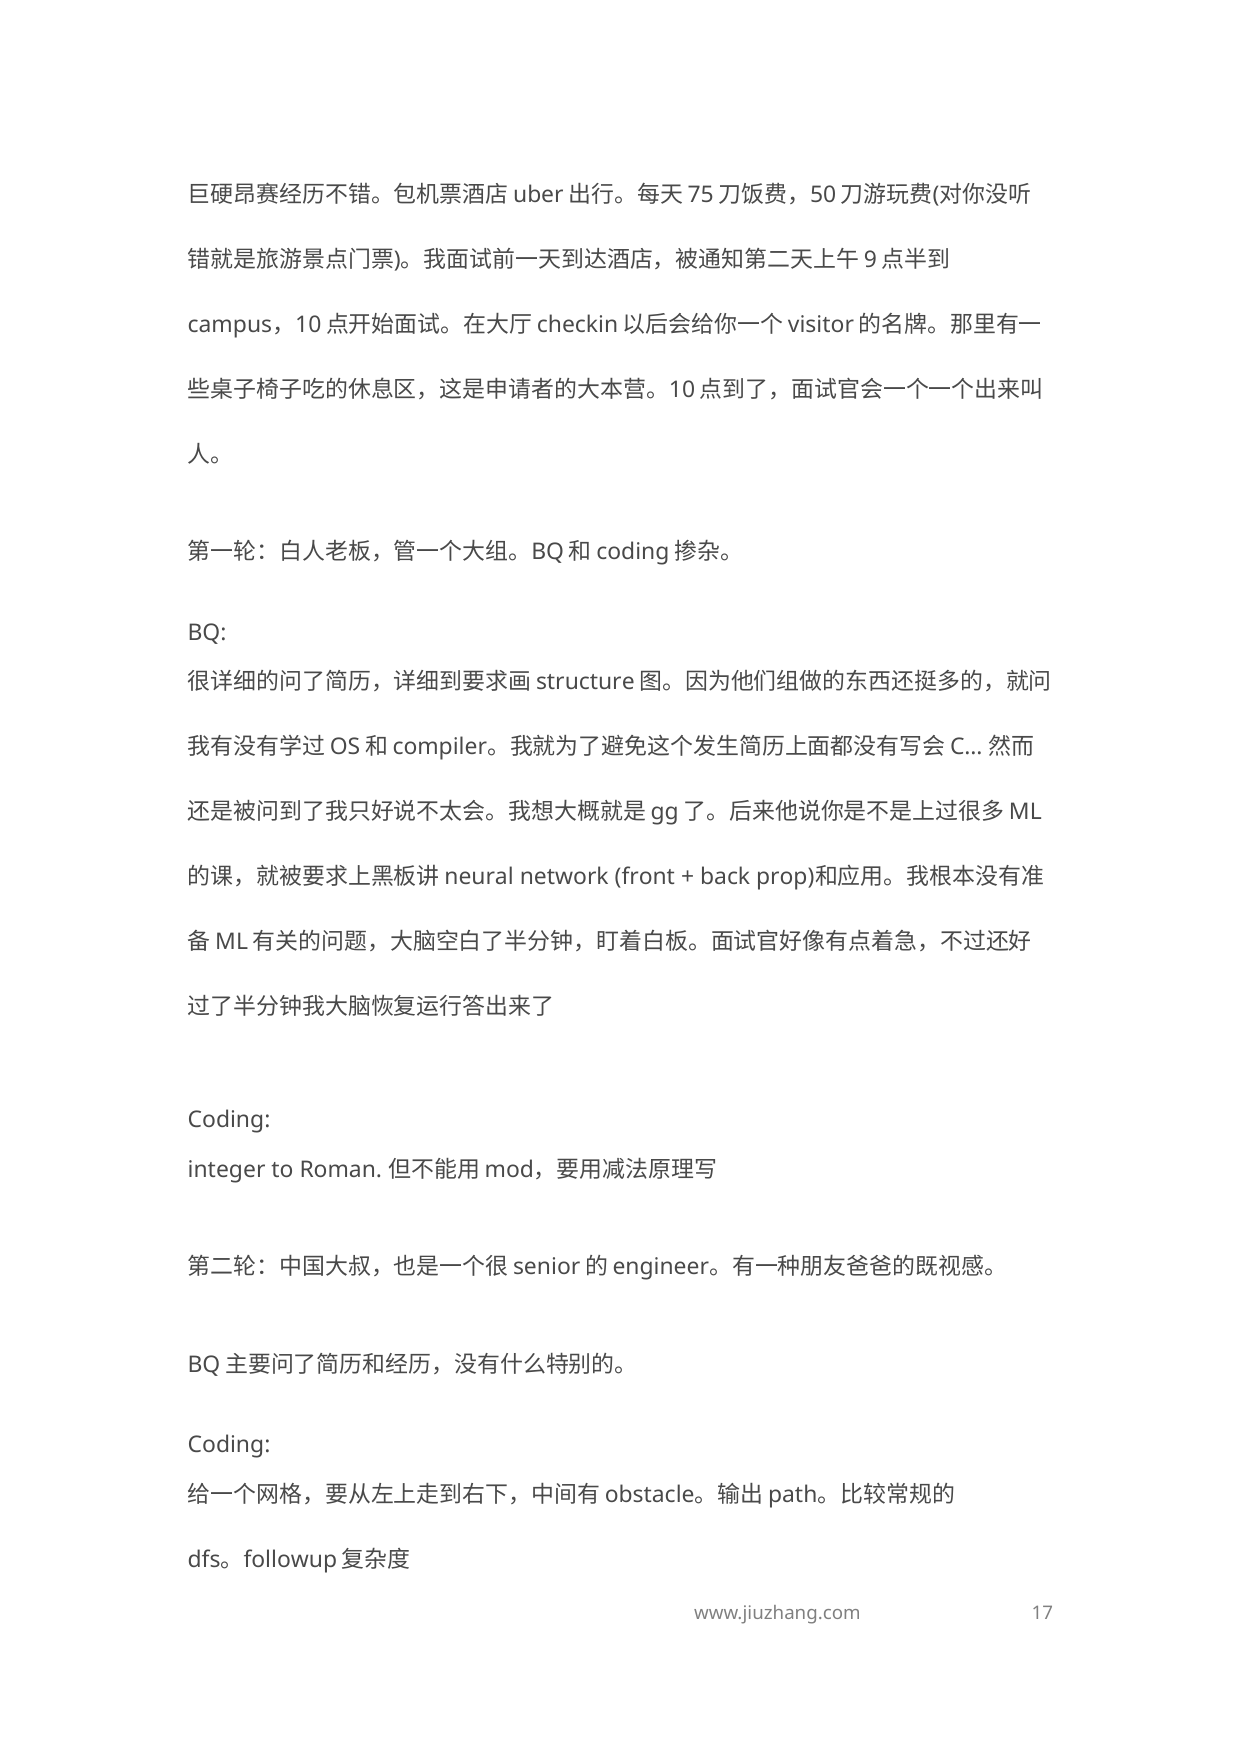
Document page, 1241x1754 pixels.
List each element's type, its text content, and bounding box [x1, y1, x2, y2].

text integer to Roman. 但不能用mod，要用减法原理写 [187, 1135, 1053, 1200]
text 很详细的问了简历，详细到要求画structure图。因为他们组做的东西还挺多的，就问我有没有学过OS和compiler。我就为了避免这个发生简历上面都没有写会C… 然而还是被问到了我只好说不太会。我想大概就是gg了。后来他说你是不是上过很多ML的课，就被要求上黑板讲neural network (front + back prop)和应用。我根本没有准备ML有关的问题，大脑空白了半分钟，盯着白板。面试官好像有点着急，不过还好过了半分钟我大脑恢复运行答出来了 [187, 647, 1053, 1037]
text BQ: [187, 615, 1053, 647]
text Coding: [187, 1102, 1053, 1135]
text 第一轮：白人老板，管一个大组。BQ和coding掺杂。 [187, 517, 1053, 582]
text Coding: [187, 1427, 1053, 1460]
text 第二轮：中国大叔，也是一个很senior的engineer。有一种朋友爸爸的既视感。 [187, 1232, 1053, 1297]
text 巨硬昂赛经历不错。包机票酒店uber出行。每天75刀饭费，50刀游玩费(对你没听错就是旅游景点门票)。我面试前一天到达酒店，被通知第二天上午9点半到campus，10点开始面试。在大厅checkin以后会给你一个visitor的名牌。那里有一些桌子椅子吃的休息区，这是申请者的大本营。10点到了，面试官会一个一个出来叫人。 [187, 160, 1053, 485]
text 给一个网格，要从左上走到右下，中间有obstacle。输出path。比较常规的dfs。followup复杂度 [187, 1460, 1053, 1590]
text BQ主要问了简历和经历，没有什么特别的。 [187, 1330, 1053, 1395]
